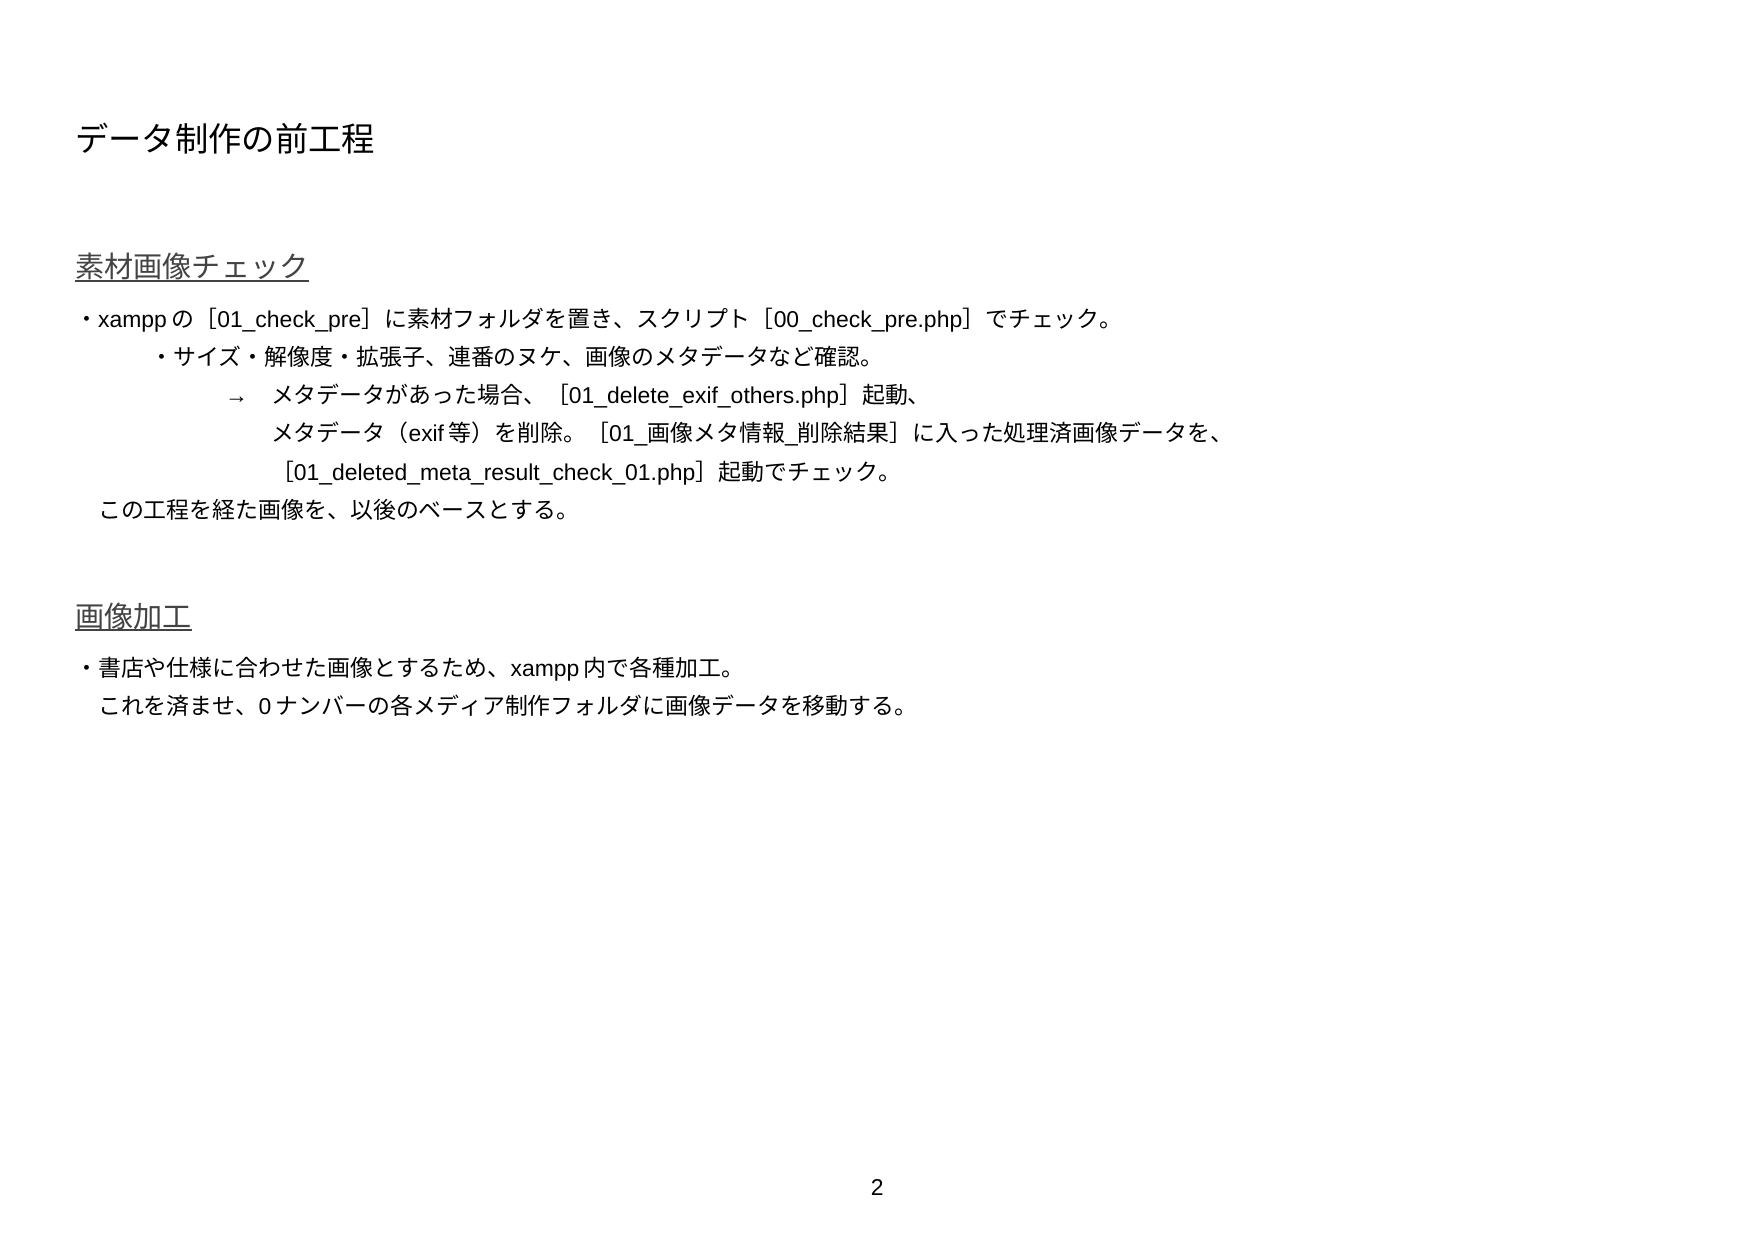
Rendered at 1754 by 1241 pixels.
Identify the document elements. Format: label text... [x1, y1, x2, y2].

text この工程を経た画像を、以後のベースとする。 [75, 491, 1679, 525]
subtitle データ制作の前工程 [75, 112, 1679, 161]
text メタデータ（exif等）を削除。［01_画像メタ情報_削除結果］に入った処理済画像データを、 [75, 415, 1679, 448]
text → メタデータがあった場合、［01_delete_exif_others.php］起動、 [75, 377, 1679, 410]
text ［01_deleted_meta_result_check_01.php］起動でチェック。 [75, 453, 1679, 487]
text ・書店や仕様に合わせた画像とするため、xampp内で各種加工。 [75, 650, 1679, 683]
subtitle 画像加工 [75, 593, 1679, 635]
subtitle 素材画像チェック [75, 244, 1679, 286]
text これを済ませ、0ナンバーの各メディア制作フォルダに画像データを移動する。 [75, 688, 1679, 721]
text ・xamppの［01_check_pre］に素材フォルダを置き、スクリプト［00_check_pre.php］でチェック。 [75, 301, 1679, 334]
text ・サイズ・解像度・拡張子、連番のヌケ、画像のメタデータなど確認。 [75, 339, 1679, 372]
